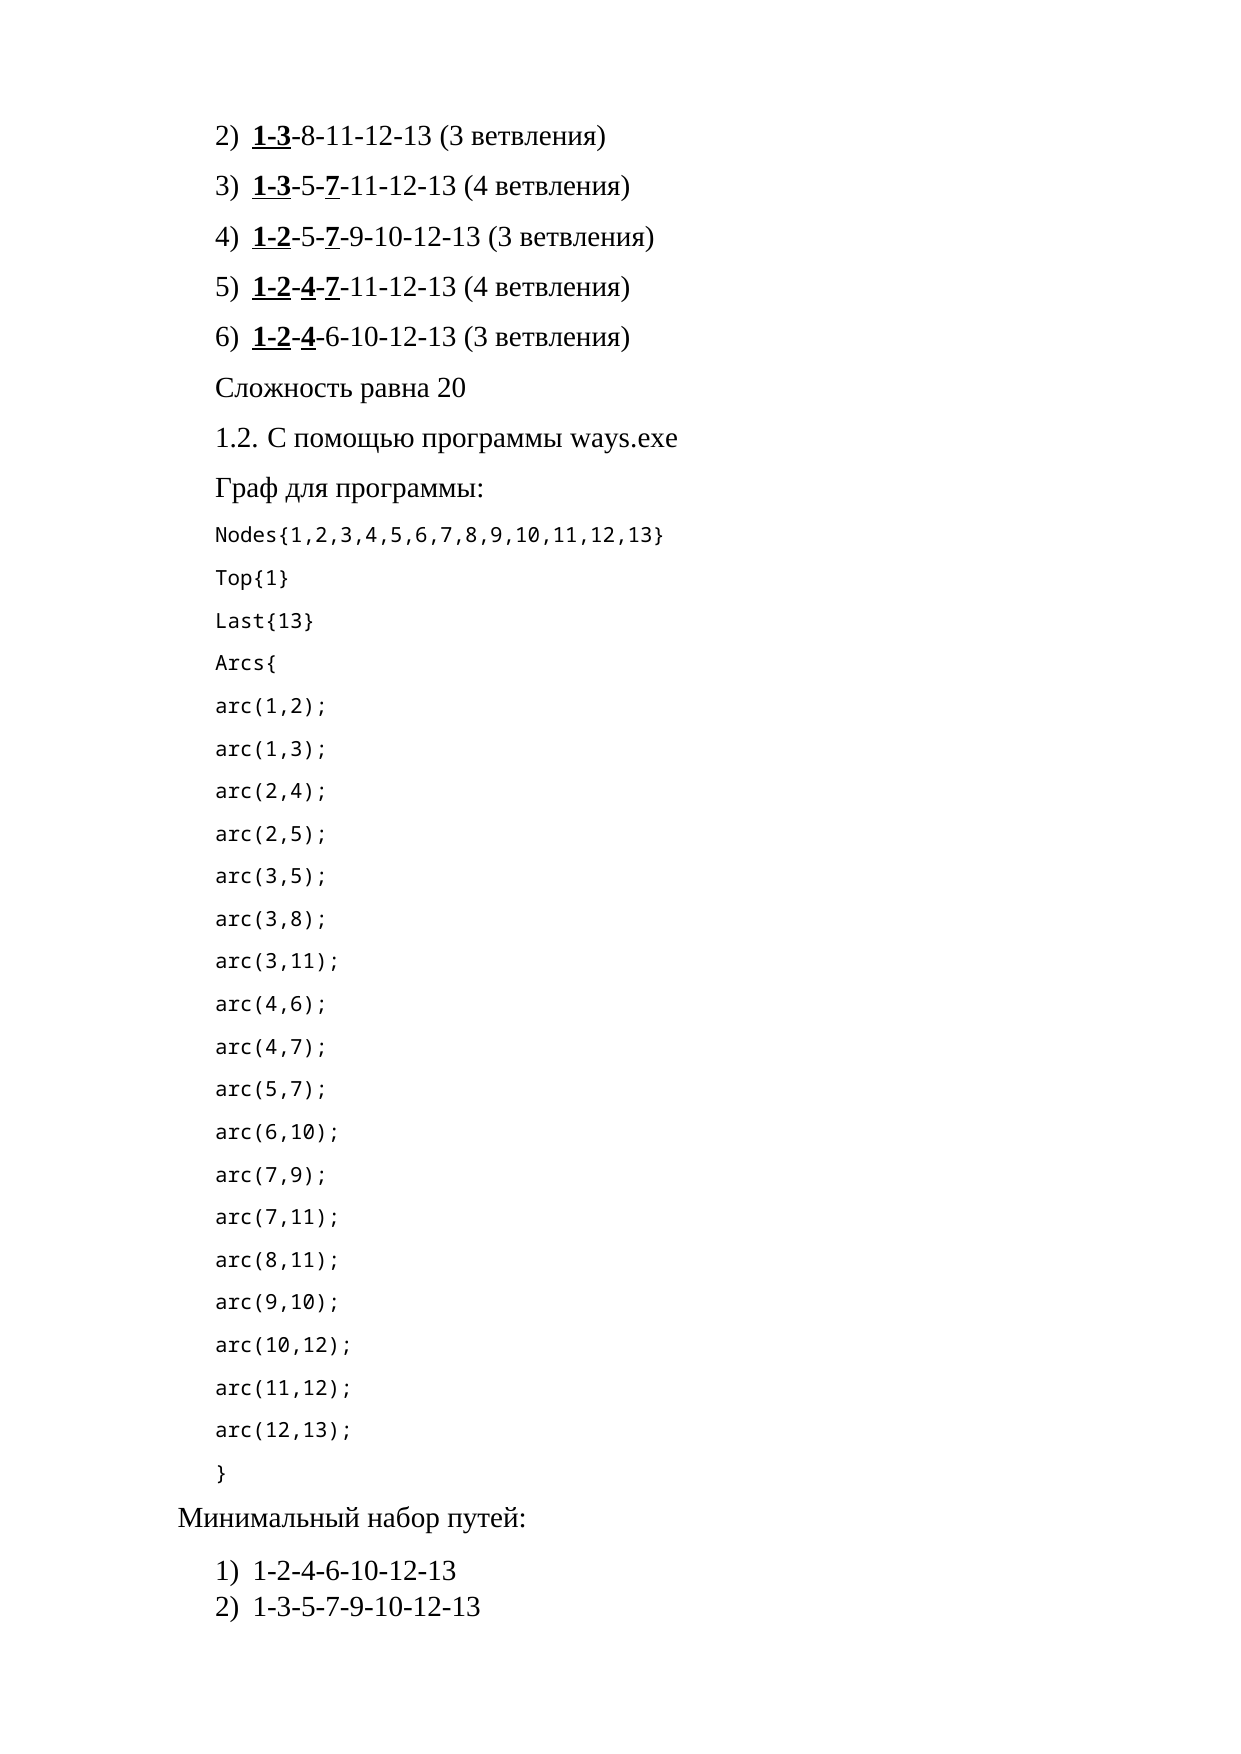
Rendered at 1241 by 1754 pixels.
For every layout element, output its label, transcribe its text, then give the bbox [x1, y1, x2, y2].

text arc(7,11); [215, 1202, 1152, 1231]
text Nodes{1,2,3,4,5,6,7,8,9,10,11,12,13} [215, 521, 1152, 549]
text arc(3,11); [215, 947, 1152, 975]
text arc(1,2); [215, 691, 1152, 719]
list 1-2-4-6-10-12-13 [215, 1553, 1152, 1587]
list 1-2-4-6-10-12-13 (3 ветвления) [215, 319, 1152, 353]
text arc(9,10); [215, 1287, 1152, 1316]
text arc(7,9); [215, 1160, 1152, 1188]
text Минимальный набор путей: [177, 1501, 1152, 1534]
text arc(2,4); [215, 776, 1152, 805]
list 1-3-5-7-9-10-12-13 [215, 1589, 1152, 1623]
text arc(12,13); [215, 1415, 1152, 1444]
text arc(5,7); [215, 1074, 1152, 1103]
text arc(3,8); [215, 904, 1152, 932]
text arc(6,10); [215, 1117, 1152, 1146]
text } [215, 1458, 1152, 1486]
list 1-2-5-7-9-10-12-13 (3 ветвления) [215, 219, 1152, 252]
text arc(8,11); [215, 1245, 1152, 1273]
text Top{1} [215, 563, 1152, 592]
text arc(3,5); [215, 861, 1152, 890]
text Last{13} [215, 606, 1152, 634]
text arc(4,6); [215, 989, 1152, 1018]
list 1-3-8-11-12-13 (3 ветвления) [215, 118, 1152, 152]
list 1-3-5-7-11-12-13 (4 ветвления) [215, 168, 1152, 202]
text Граф для программы: [215, 470, 1152, 504]
text arc(10,12); [215, 1330, 1152, 1358]
list С помощью программы ways.exe [215, 420, 1152, 453]
text arc(11,12); [215, 1373, 1152, 1401]
text arc(1,3); [215, 734, 1152, 762]
text Сложность равна 20 [215, 370, 1152, 403]
text arc(4,7); [215, 1032, 1152, 1060]
text arc(2,5); [215, 819, 1152, 847]
list 1-2-4-7-11-12-13 (4 ветвления) [215, 269, 1152, 303]
text Arcs{ [215, 648, 1152, 677]
